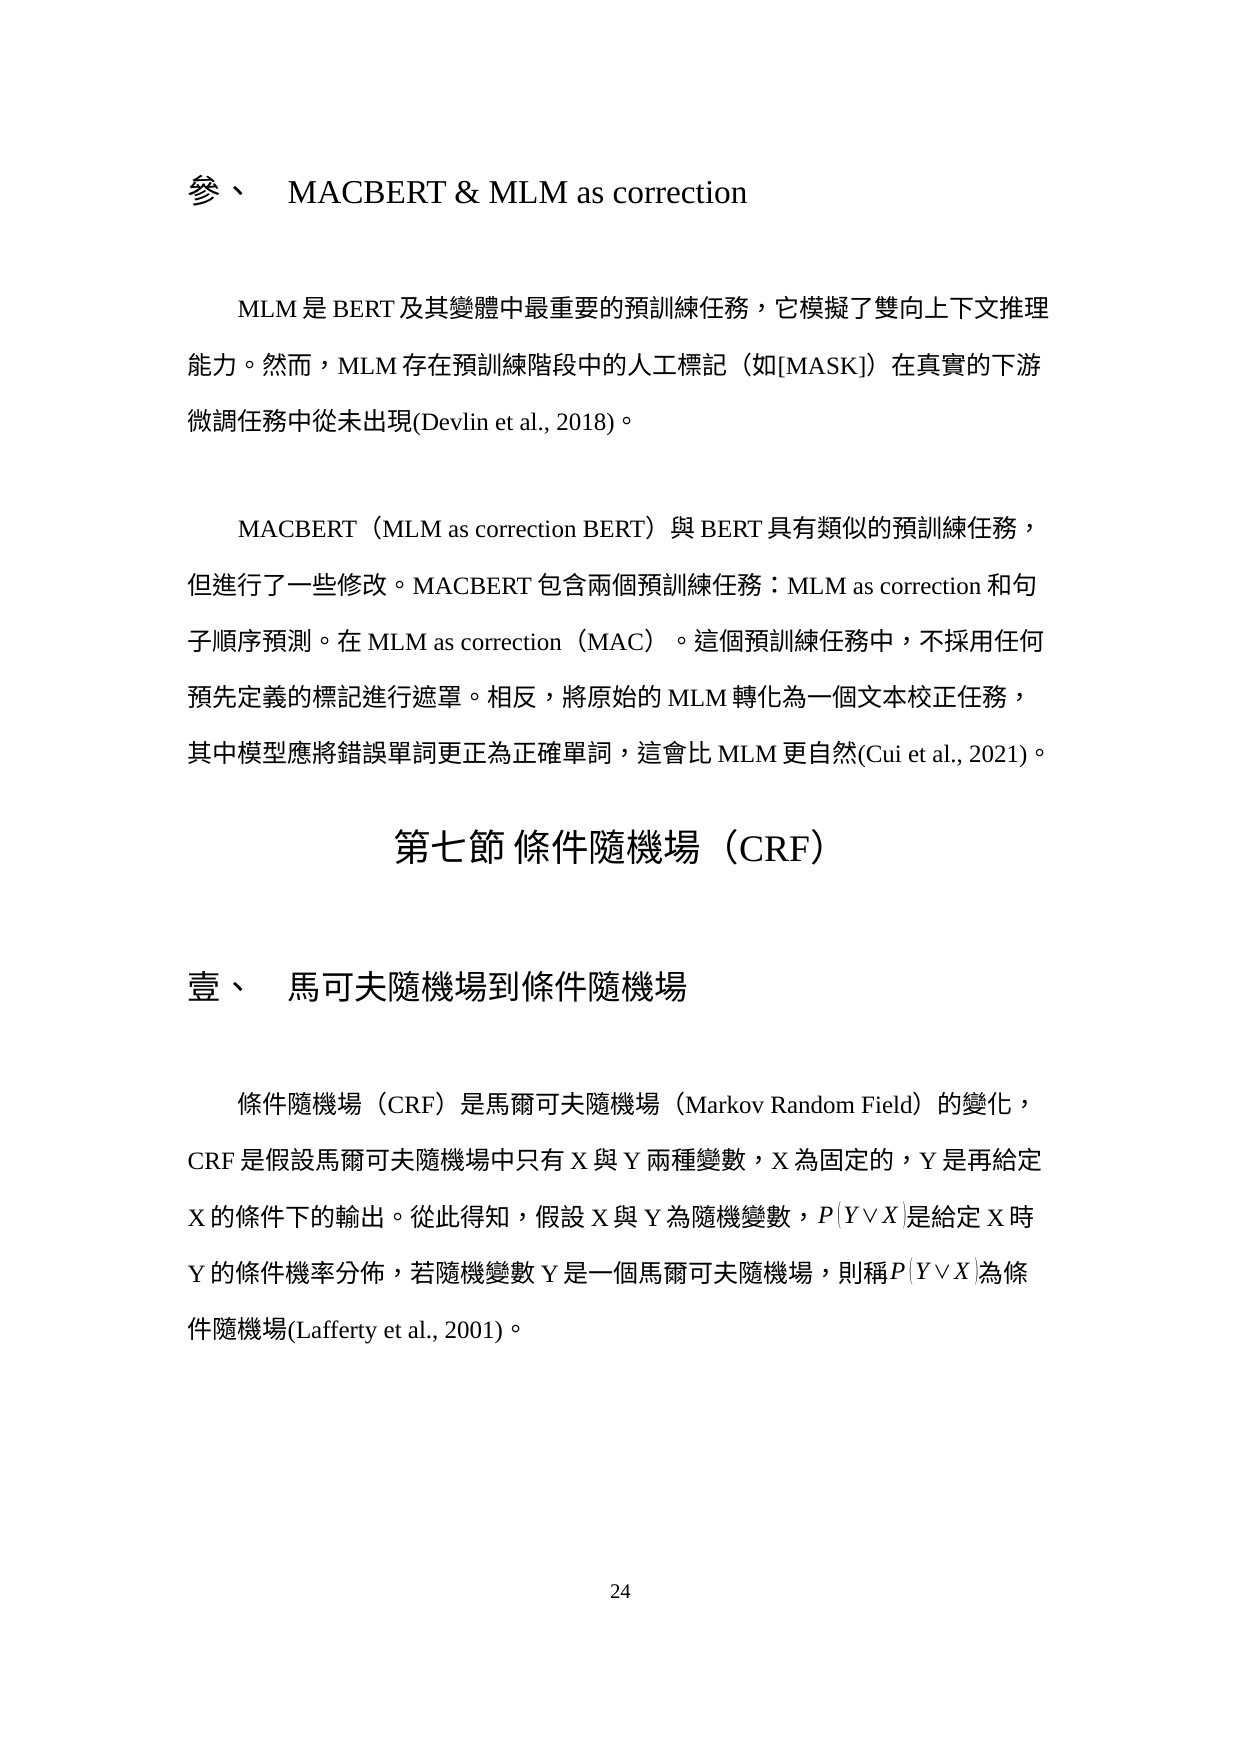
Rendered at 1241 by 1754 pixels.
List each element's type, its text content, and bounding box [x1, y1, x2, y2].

subtitle MACBERT & MLM as correction [187, 152, 1053, 227]
text MLM是BERT及其變體中最重要的預訓練任務，它模擬了雙向上下文推理能力。然而，MLM存在預訓練階段中的人工標記（如[MASK]）在真實的下游微調任務中從未出現。 [187, 288, 1053, 438]
text MACBERT（MLM as correction BERT）與BERT具有類似的預訓練任務，但進行了一些修改。MACBERT包含兩個預訓練任務：MLM as correction 和句子順序預測。在MLM as correction（MAC）。這個預訓練任務中，不採用任何預先定義的標記進行遮罩。相反，將原始的MLM轉化為一個文本校正任務，其中模型應將錯誤單詞更正為正確單詞，這會比MLM更自然。 [187, 508, 1053, 771]
text 條件隨機場（CRF）是馬爾可夫隨機場（Markov Random Field）的變化，CRF是假設馬爾可夫隨機場中只有X與Y兩種變數，X為固定的，Y是再給定X的條件下的輸出。從此得知，假設X與Y為隨機變數，是給定X時Y的條件機率分佈，若隨機變數Y是一個馬爾可夫隨機場，則稱為條件隨機場。 [187, 1084, 1053, 1346]
subtitle 馬可夫隨機場到條件隨機場 [187, 947, 1053, 1022]
subtitle 第七節 條件隨機場（CRF） [187, 808, 1053, 883]
